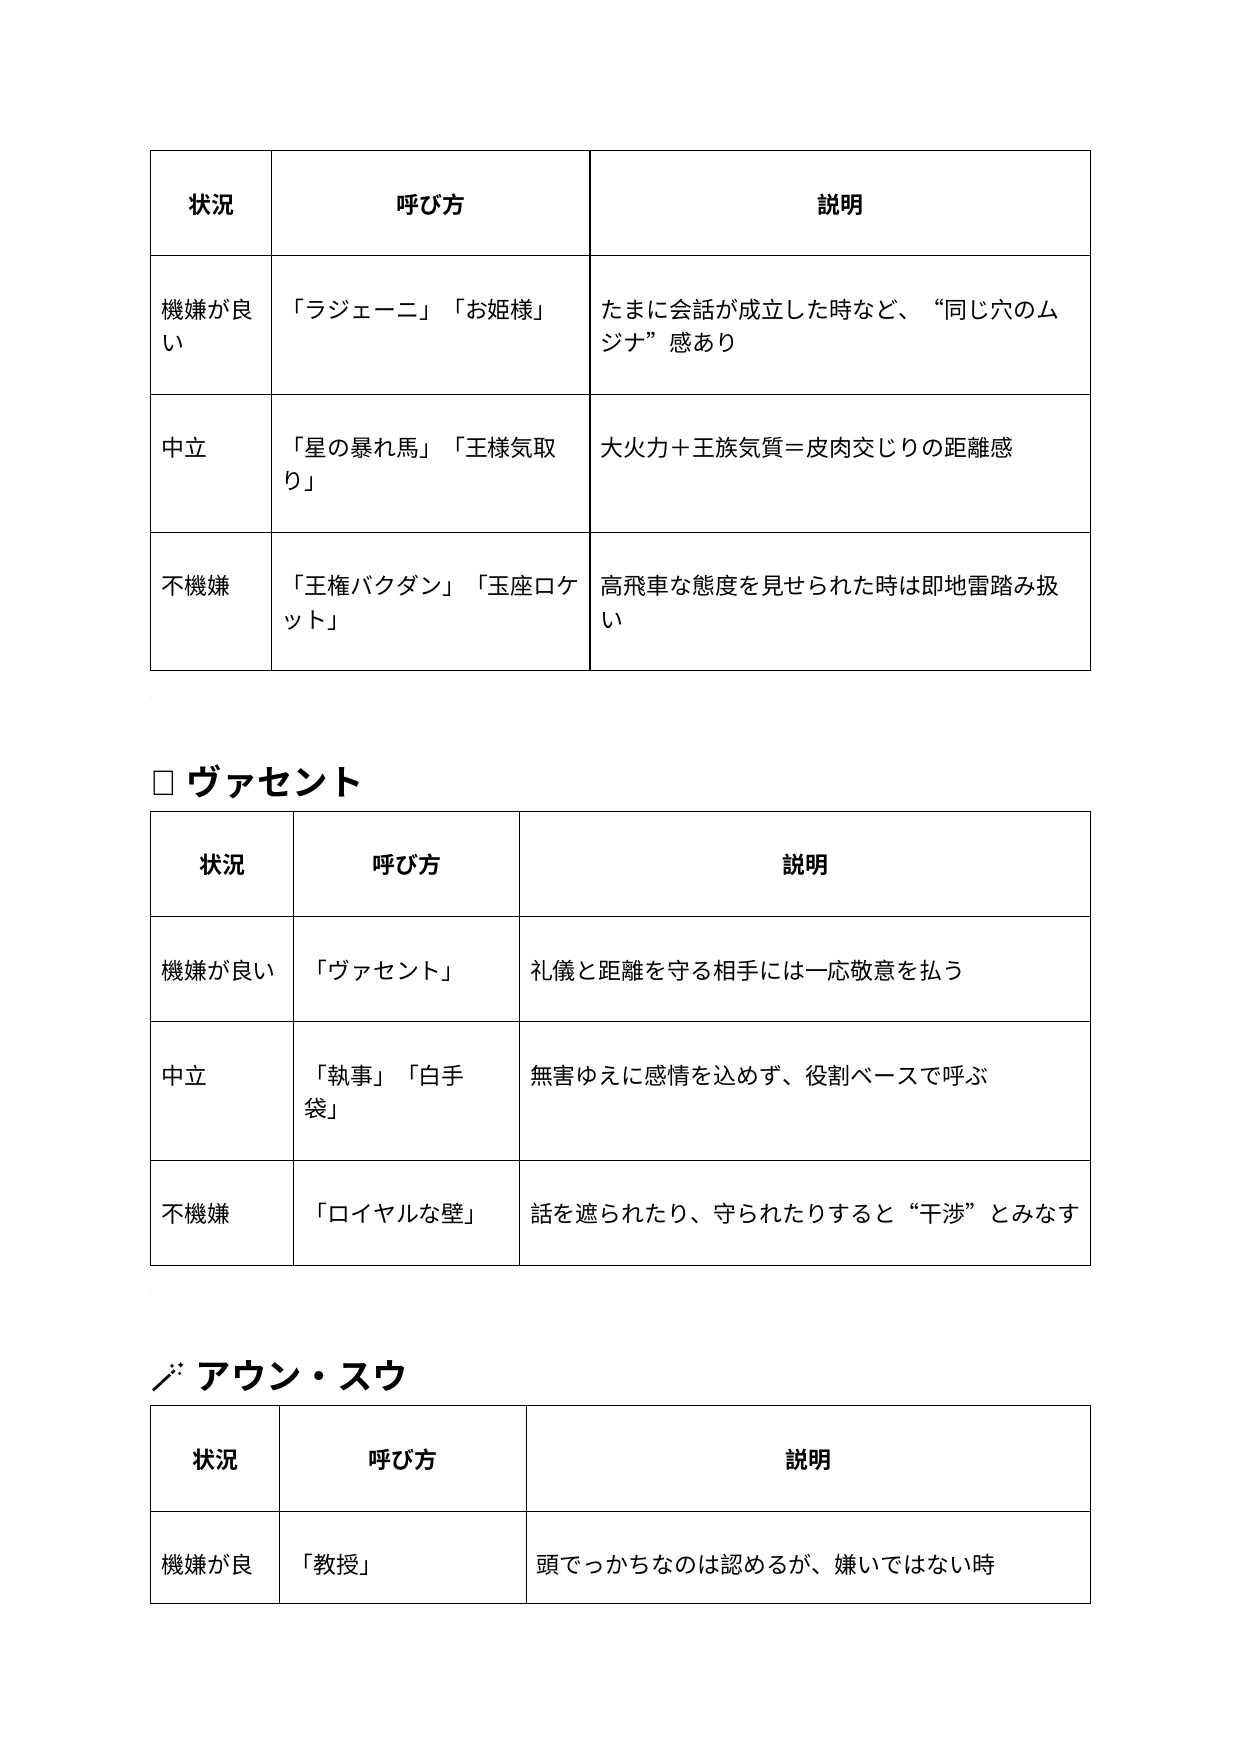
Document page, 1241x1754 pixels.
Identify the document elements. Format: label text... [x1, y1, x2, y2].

table_cell 高飛車な態度を見せられた時は即地雷踏み扱い [591, 533, 1090, 670]
table_cell 機嫌が良い [151, 917, 293, 1021]
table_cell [527, 1512, 1090, 1603]
table_cell 「ヴァセント」 [294, 917, 519, 1021]
table_cell 機嫌が良い [151, 256, 271, 393]
table_cell 機嫌が良い [151, 1512, 279, 1603]
table_cell 中立 [151, 395, 271, 532]
subtitle 🧵 ヴァセント [150, 762, 1090, 803]
table_header 説明 [591, 151, 1090, 255]
table_header 説明 [520, 812, 1090, 916]
table_cell 「執事」「白手袋」 [294, 1022, 519, 1159]
table_cell 話を遮られたり、守られたりすると“干渉”とみなす [520, 1161, 1090, 1264]
table_header 状況 [151, 812, 293, 916]
table_header 説明 [527, 1406, 1090, 1511]
table_cell 「王権バクダン」「玉座ロケット」 [272, 533, 589, 670]
subtitle 🪄 アウン・スウ [150, 1356, 1090, 1397]
table_cell 礼儀と距離を守る相手には一応敬意を払う [520, 917, 1090, 1021]
table_cell 「教授」 [280, 1512, 526, 1603]
table_cell 「ロイヤルな壁」 [294, 1161, 519, 1264]
table_header 状況 [151, 1406, 279, 1511]
table_cell 「星の暴れ馬」「王様気取り」 [272, 395, 589, 532]
table_cell 不機嫌 [151, 533, 271, 670]
table_header 呼び方 [294, 812, 519, 916]
table_cell 無害ゆえに感情を込めず、役割ベースで呼ぶ [520, 1022, 1090, 1159]
table_cell 不機嫌 [151, 1161, 293, 1264]
table_cell たまに会話が成立した時など、“同じ穴のムジナ”感あり [591, 256, 1090, 393]
table_cell 大火力＋王族気質＝皮肉交じりの距離感 [591, 395, 1090, 532]
table_header 呼び方 [272, 151, 589, 255]
table_cell 中立 [151, 1022, 293, 1159]
table_header 状況 [151, 151, 271, 255]
table_header 呼び方 [280, 1406, 526, 1511]
table_cell 「ラジェーニ」「お姫様」 [272, 256, 589, 393]
